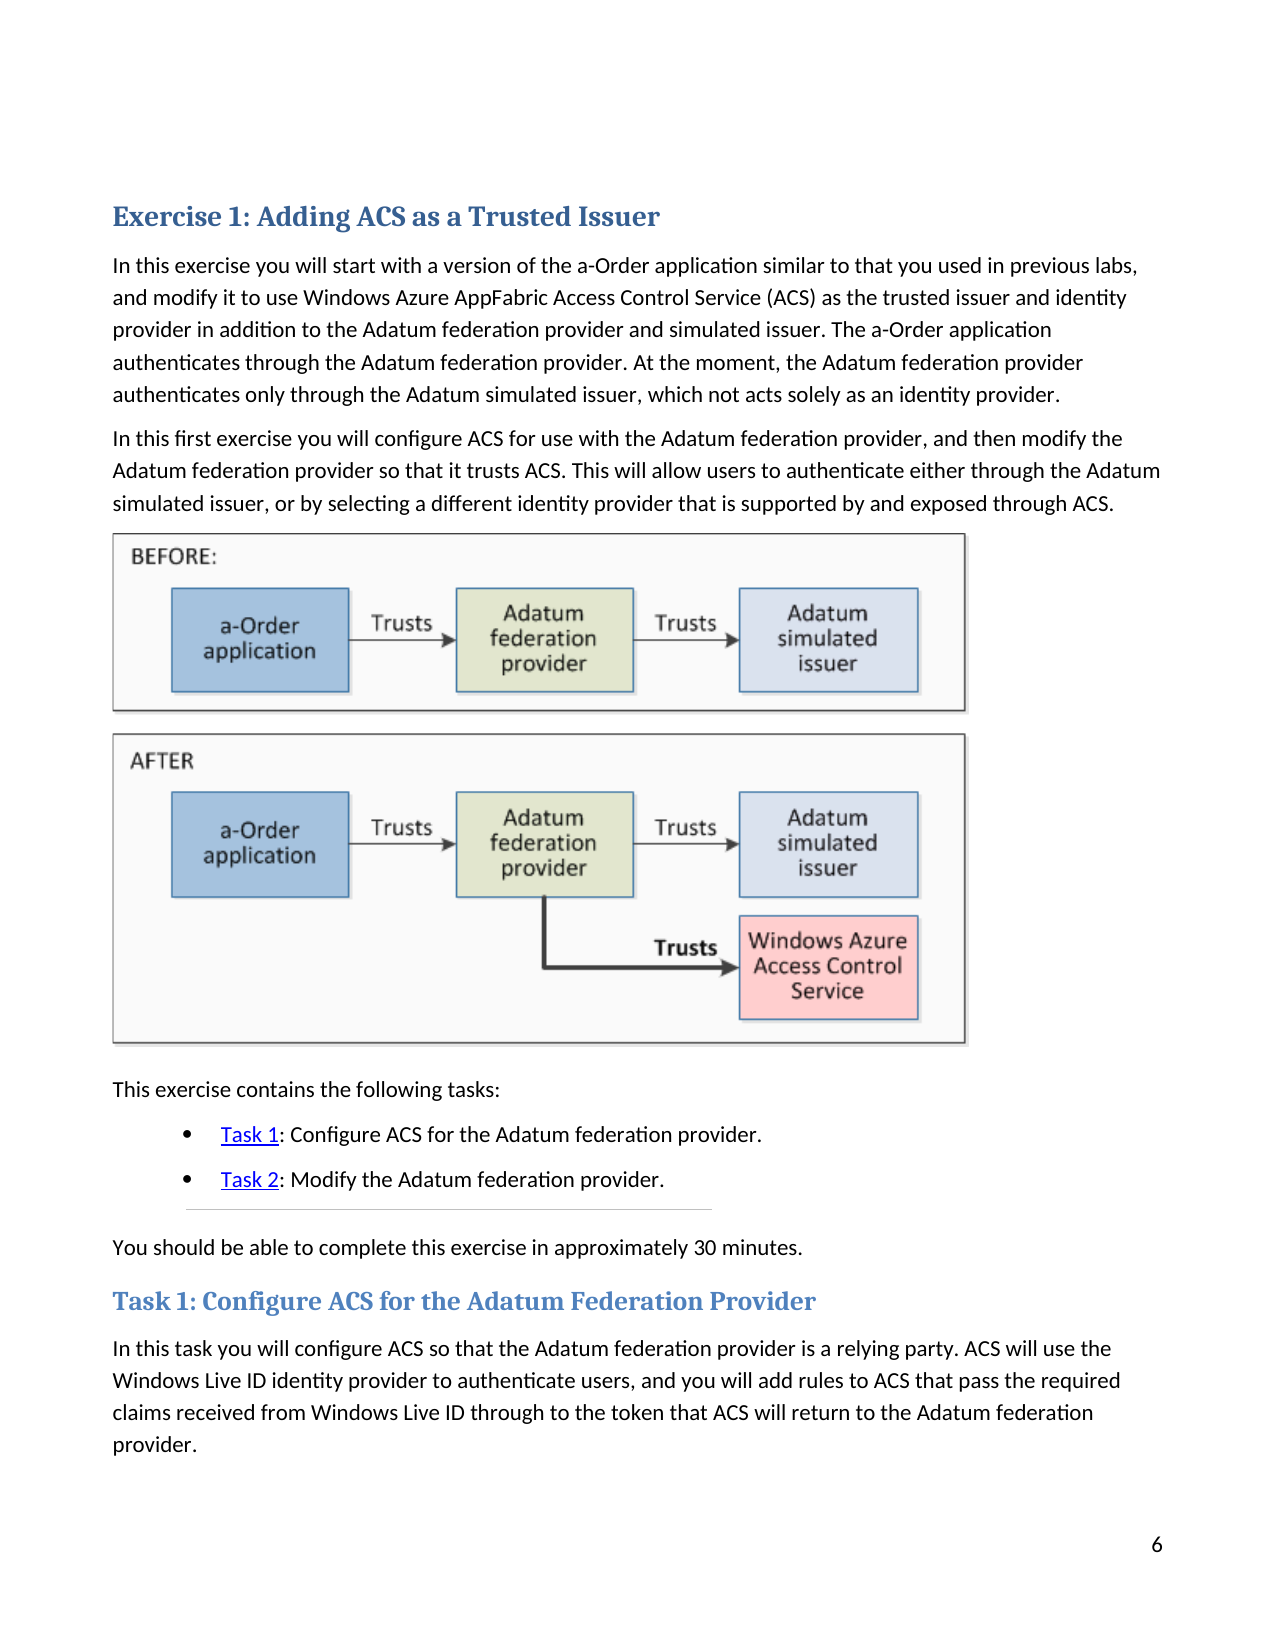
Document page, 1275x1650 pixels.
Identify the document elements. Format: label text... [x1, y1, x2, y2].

text In this exercise you will start with a version of the a-Order application similar to that you used in previous labs, and modify it to use Windows Azure AppFabric Access Control Service (ACS) as the trusted issuer and identity provider in addition to the Adatum federation provider and simulated issuer. The a-Order application authenticates through the Adatum federation provider. At the moment, the Adatum federation provider authenticates only through the Adatum simulated issuer, which not acts solely as an identity provider. [112, 251, 1162, 408]
list Task 2: Modify the Adatum federation provider. [183, 1165, 1162, 1193]
list This exercise contains the following tasks: [112, 1075, 1162, 1103]
text In this task you will configure ACS so that the Adatum federation provider is a relying party. ACS will use the Windows Live ID identity provider to authenticate users, and you will add rules to ACS that pass the required claims received from Windows Live ID through to the token that ACS will return to the Adatum federation provider. [112, 1334, 1162, 1459]
list Task 1: Configure ACS for the Adatum federation provider. [183, 1120, 1162, 1148]
picture [112, 533, 969, 1047]
text In this first exercise you will configure ACS for use with the Adatum federation provider, and then modify the Adatum federation provider so that it trusts ACS. This will allow users to authenticate either through the Adatum simulated issuer, or by selecting a different identity provider that is supported by and exposed through ACS. [112, 424, 1162, 517]
list You should be able to complete this exercise in approximately 30 minutes. [112, 1233, 1162, 1261]
subtitle Exercise 1: Adding ACS as a Trusted Issuer [112, 200, 1162, 233]
subtitle Task 1: Configure ACS for the Adatum Federation Provider [112, 1286, 1162, 1317]
